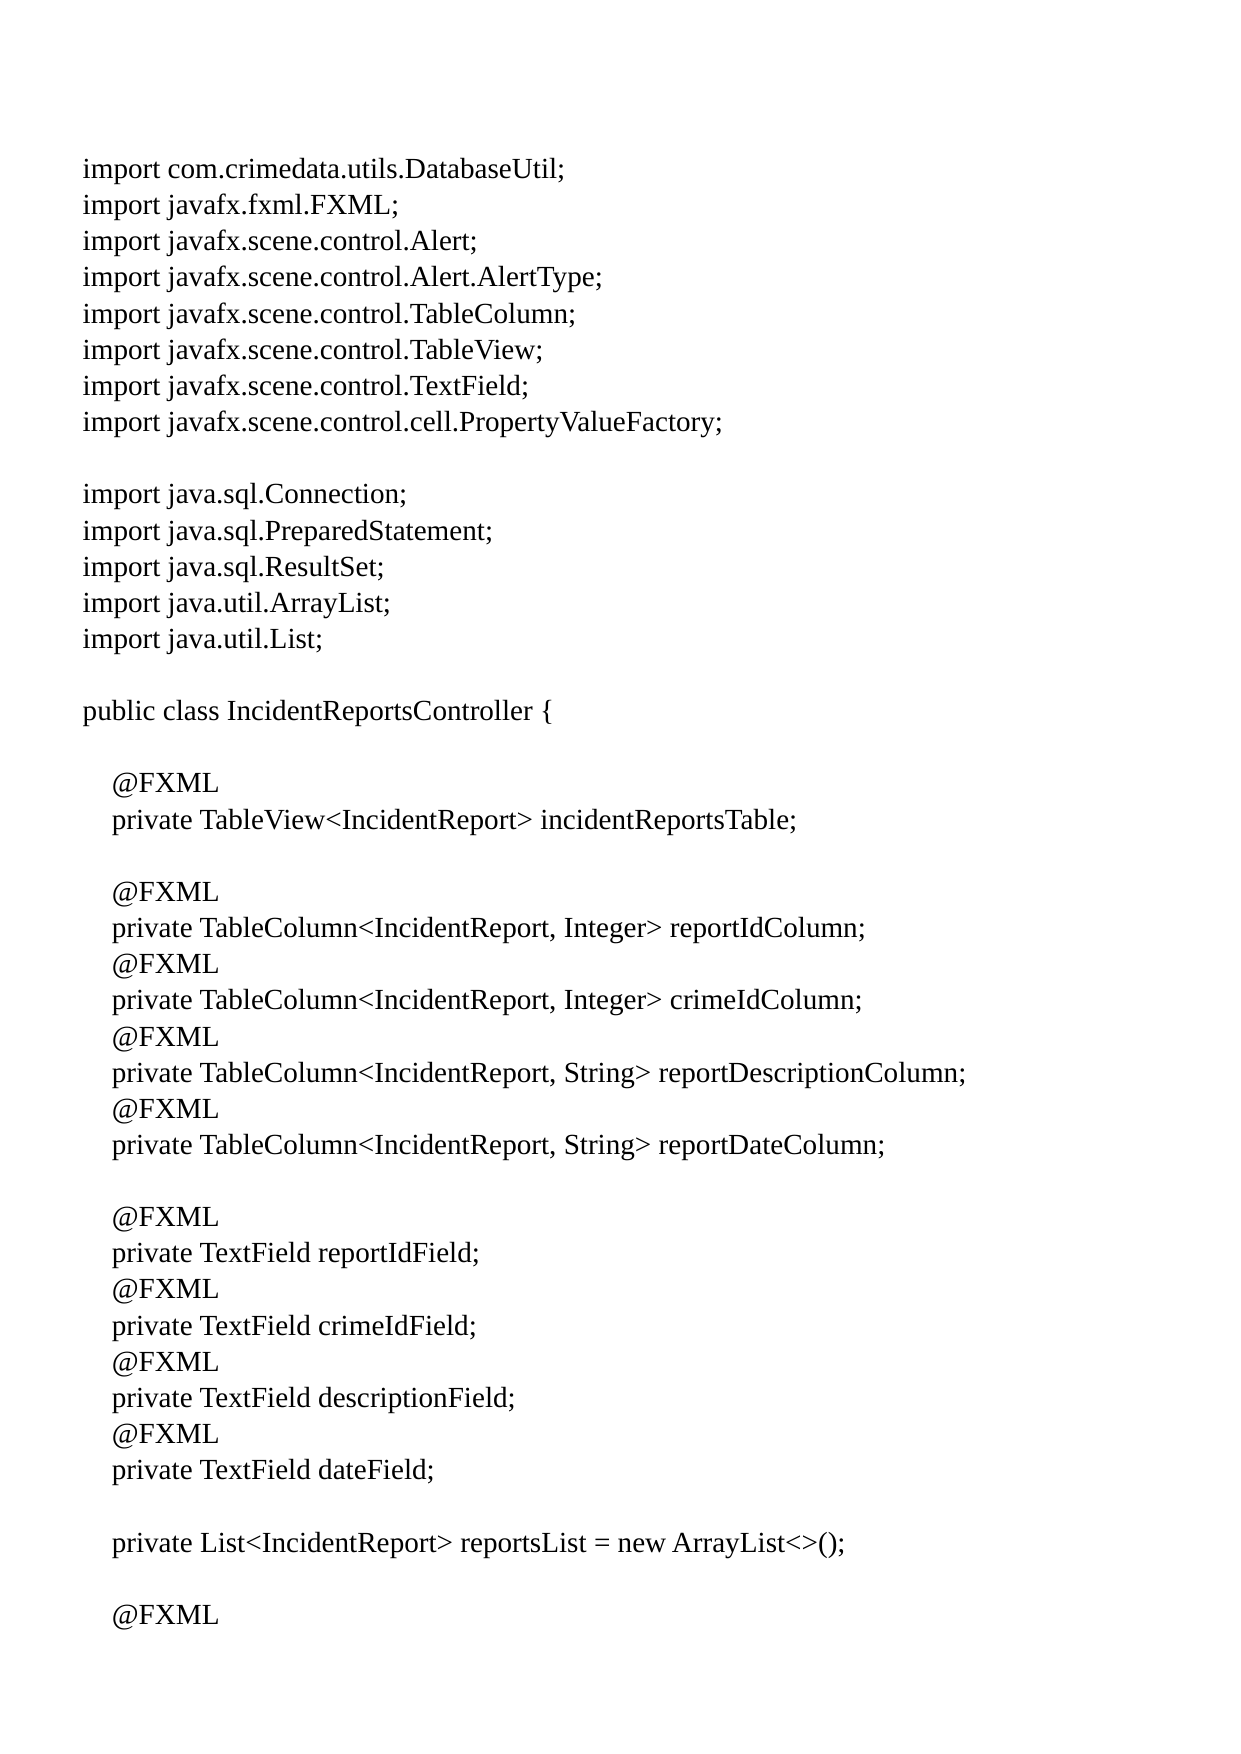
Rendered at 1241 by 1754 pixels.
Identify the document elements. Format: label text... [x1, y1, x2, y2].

text import javafx.scene.control.Alert.AlertType; [82, 259, 1172, 293]
text import javafx.scene.control.cell.PropertyValueFactory; [82, 404, 1172, 438]
text @FXML [82, 946, 1172, 980]
text import javafx.scene.control.Alert; [82, 223, 1172, 257]
text import java.util.ArrayList; [82, 585, 1172, 618]
text import javafx.scene.control.TableView; [82, 332, 1172, 365]
text import java.util.List; [82, 621, 1172, 654]
text @FXML [82, 1272, 1172, 1305]
text private TextField descriptionField; [82, 1380, 1172, 1414]
text @FXML [82, 766, 1172, 799]
text import java.sql.Connection; [82, 476, 1172, 510]
text private TextField reportIdField; [82, 1236, 1172, 1269]
text @FXML [82, 1597, 1172, 1631]
text import javafx.fxml.FXML; [82, 187, 1172, 221]
text private TableView<IncidentReport> incidentReportsTable; [82, 802, 1172, 835]
text import com.crimedata.utils.DatabaseUtil; [82, 151, 1172, 185]
text private TableColumn<IncidentReport, Integer> crimeIdColumn; [82, 982, 1172, 1016]
text private TableColumn<IncidentReport, String> reportDescriptionColumn; [82, 1055, 1172, 1088]
text import java.sql.ResultSet; [82, 549, 1172, 582]
text @FXML [82, 1091, 1172, 1124]
text @FXML [82, 1019, 1172, 1052]
text private List<IncidentReport> reportsList = new ArrayList<>(); [82, 1525, 1172, 1558]
text @FXML [82, 1344, 1172, 1377]
text private TextField crimeIdField; [82, 1308, 1172, 1341]
text @FXML [82, 1416, 1172, 1450]
text import javafx.scene.control.TextField; [82, 368, 1172, 402]
text import javafx.scene.control.TableColumn; [82, 296, 1172, 329]
text private TableColumn<IncidentReport, String> reportDateColumn; [82, 1127, 1172, 1161]
text @FXML [82, 874, 1172, 908]
text @FXML [82, 1199, 1172, 1233]
text import java.sql.PreparedStatement; [82, 513, 1172, 546]
text private TextField dateField; [82, 1452, 1172, 1486]
text private TableColumn<IncidentReport, Integer> reportIdColumn; [82, 910, 1172, 944]
text public class IncidentReportsController { [82, 693, 1172, 727]
